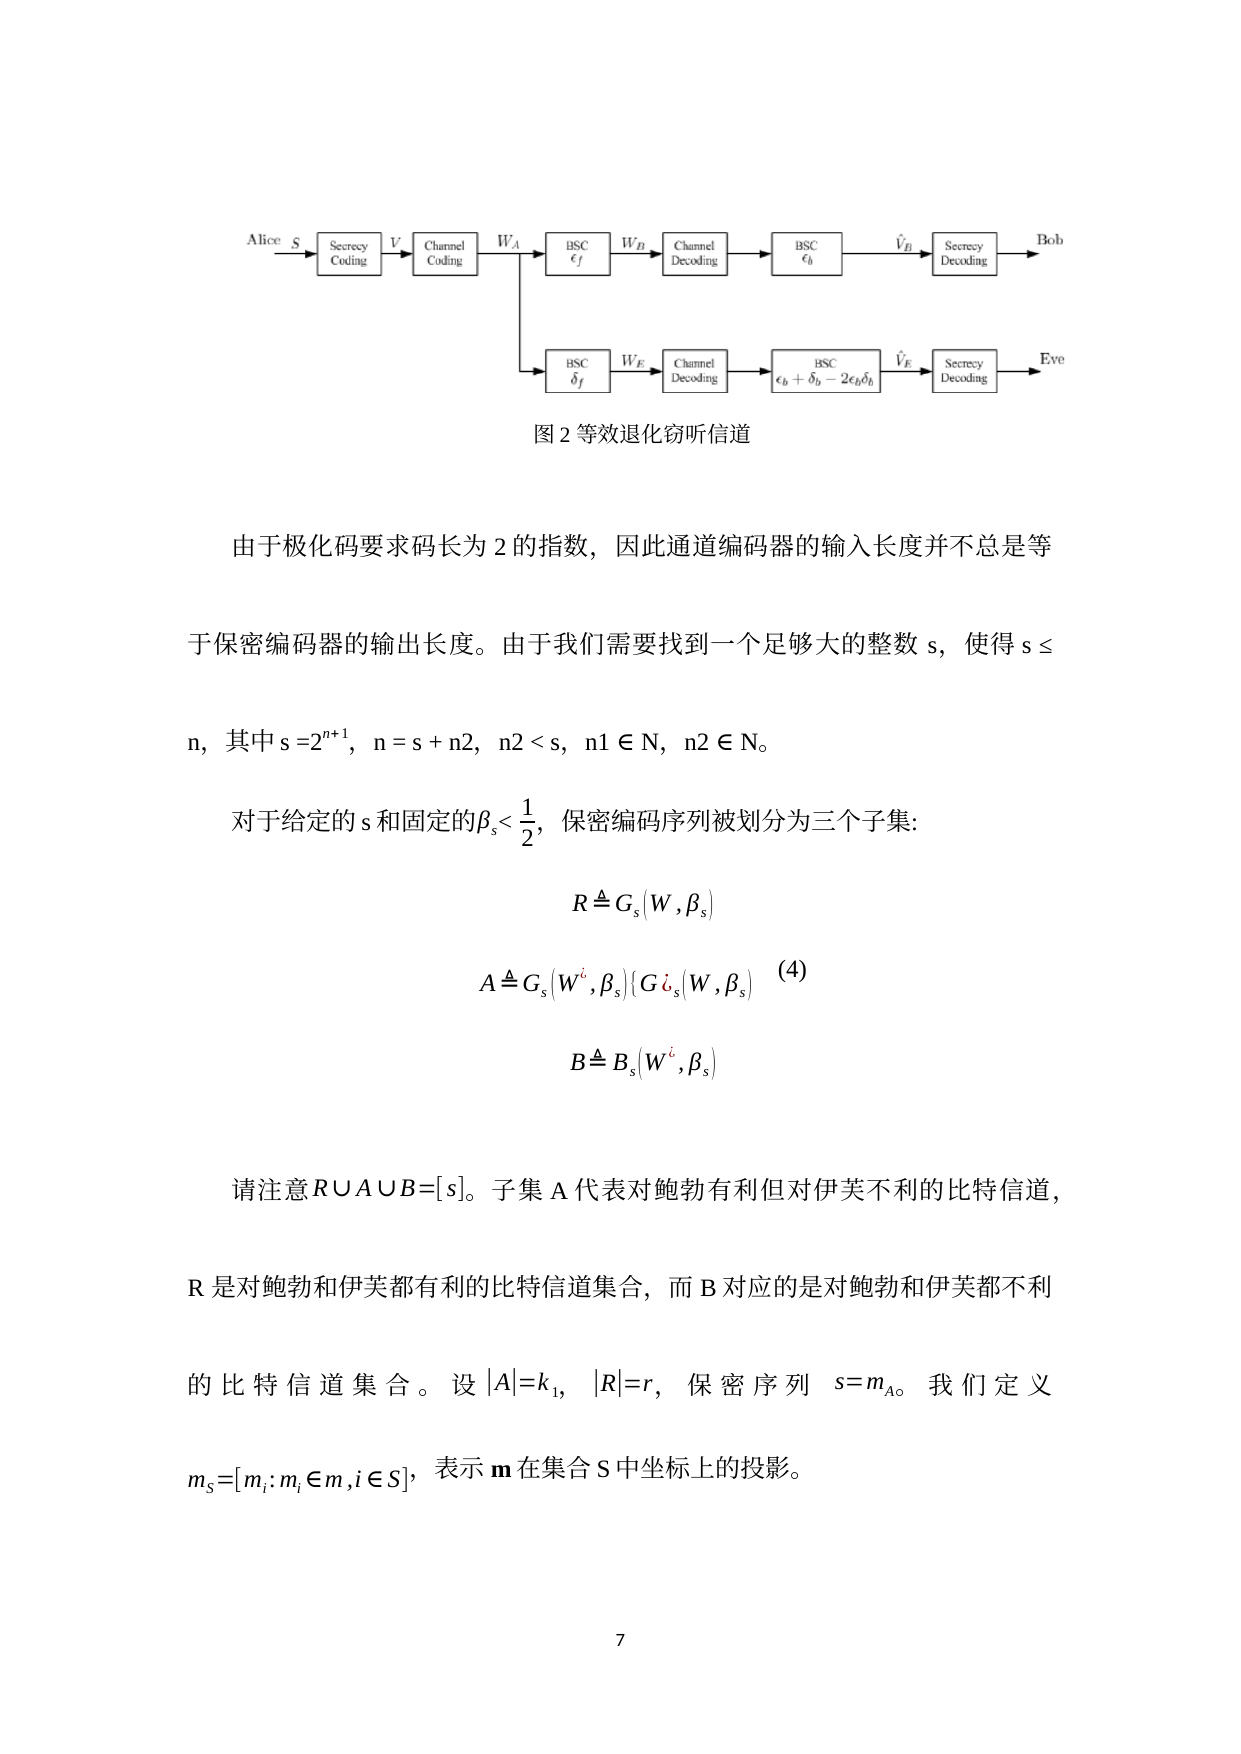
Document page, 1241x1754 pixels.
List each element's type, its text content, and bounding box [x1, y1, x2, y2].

text 由于极化码要求码长为2的指数，因此通道编码器的输入长度并不总是等于保密编码器的输出长度。由于我们需要找到一个足够大的整数s，使得s ≤ n，其中s =，n = s + n2，n2 < s，n1 ∈ N，n2 ∈ N。 [187, 512, 1053, 772]
text 请注意。子集A代表对鲍勃有利但对伊芙不利的比特信道，R 是对鲍勃和伊芙都有利的比特信道集合，而B对应的是对鲍勃和伊芙都不利的比特信道集合。设，，保密序列 。我们定义，表示 m在集合S中坐标上的投影。 [187, 1156, 1053, 1513]
text 图2 等效退化窃听信道 [187, 417, 1053, 450]
picture [231, 208, 1097, 399]
text (4) [187, 951, 1053, 1016]
text 对于给定的s和固定的< ，保密编码序列被划分为三个子集: [187, 790, 1053, 855]
